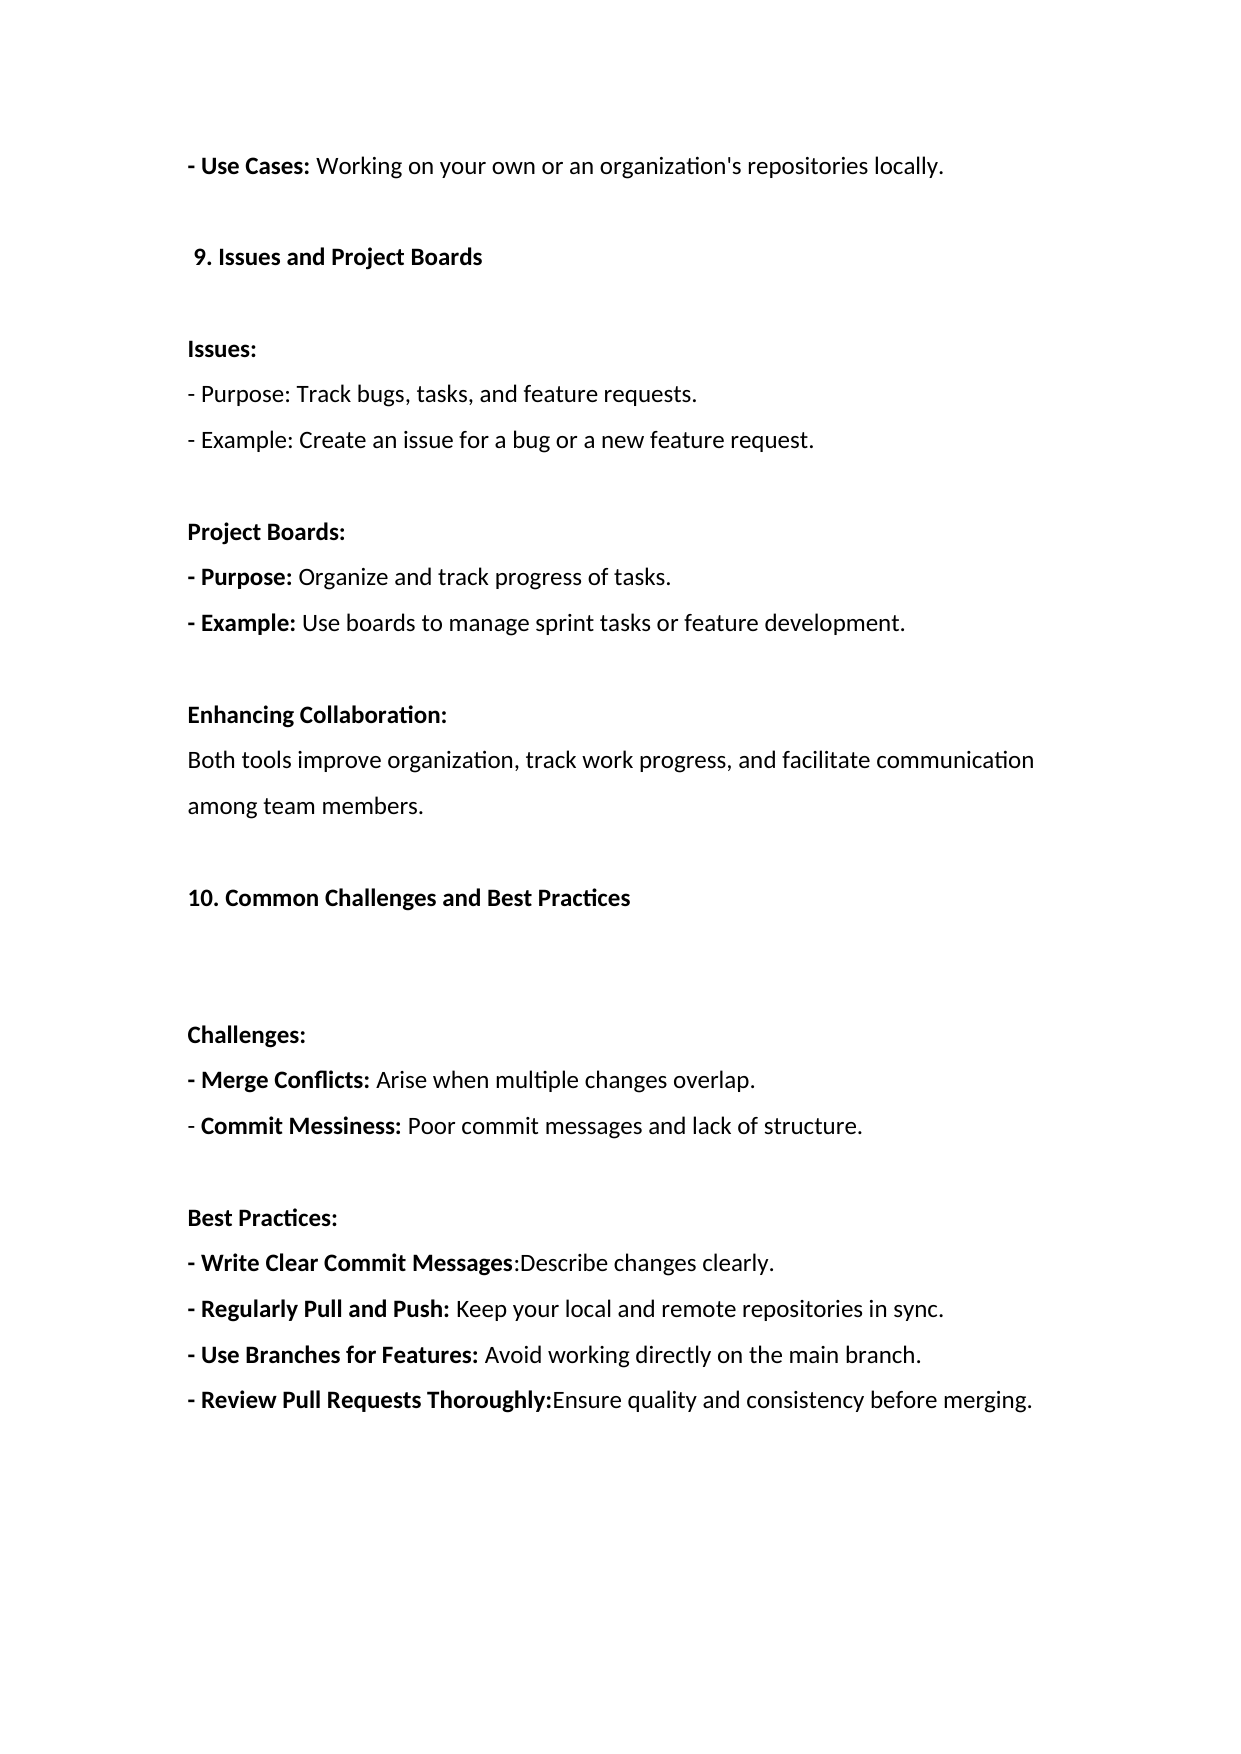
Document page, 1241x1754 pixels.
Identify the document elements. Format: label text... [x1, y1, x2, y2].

text - Regularly Pull and Push: Keep your local and remote repositories in sync. [187, 1293, 1053, 1324]
text Best Practices: [187, 1202, 1053, 1232]
text - Merge Conflicts: Arise when multiple changes overlap. [187, 1064, 1053, 1095]
text Challenges: [187, 1019, 1053, 1049]
text - Use Branches for Features: Avoid working directly on the main branch. [187, 1339, 1053, 1369]
text - Example: Use boards to manage sprint tasks or feature development. [187, 607, 1053, 638]
text - Commit Messiness: Poor commit messages and lack of structure. [187, 1110, 1053, 1141]
text Both tools improve organization, track work progress, and facilitate communication among team members. [187, 744, 1053, 821]
text - Example: Create an issue for a bug or a new feature request. [187, 424, 1053, 455]
text - Review Pull Requests Thoroughly:Ensure quality and consistency before merging. [187, 1385, 1053, 1415]
text Project Boards: [187, 516, 1053, 546]
text 10. Common Challenges and Best Practices [187, 882, 1053, 912]
text - Purpose: Organize and track progress of tasks. [187, 562, 1053, 592]
text Enhancing Collaboration: [187, 699, 1053, 729]
text - Write Clear Commit Messages:Describe changes clearly. [187, 1247, 1053, 1278]
text - Purpose: Track bugs, tasks, and feature requests. [187, 379, 1053, 409]
text 9. Issues and Project Boards [187, 241, 1053, 272]
text Issues: [187, 333, 1053, 363]
text - Use Cases: Working on your own or an organization's repositories locally. [187, 150, 1053, 181]
